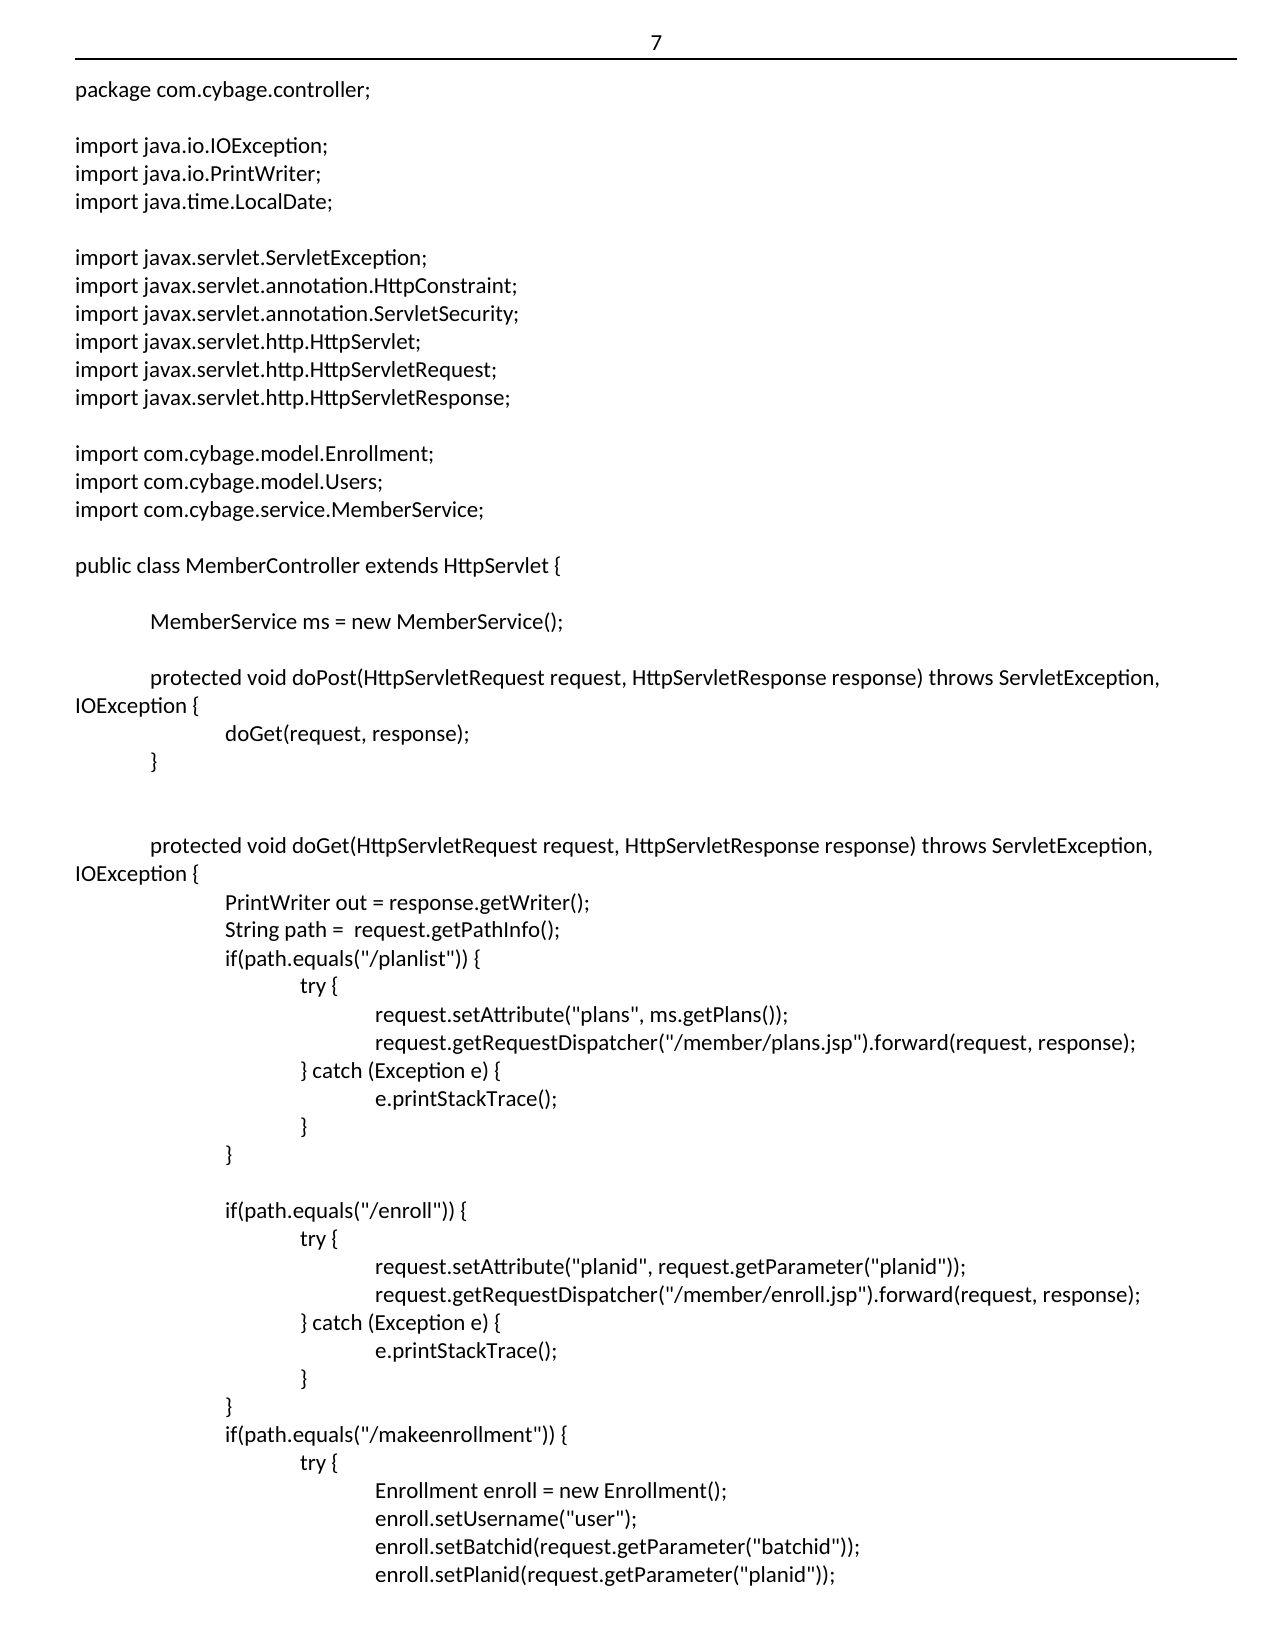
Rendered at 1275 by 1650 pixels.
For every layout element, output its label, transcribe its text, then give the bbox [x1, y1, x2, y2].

text } [75, 1140, 1237, 1168]
text import com.cybage.model.Enrollment; [75, 439, 1237, 467]
text doGet(request, response); [75, 719, 1237, 747]
text enroll.setBatchid(request.getParameter("batchid")); [75, 1532, 1237, 1560]
text } [75, 1112, 1237, 1140]
text import javax.servlet.ServletException; [75, 243, 1237, 271]
text String path = request.getPathInfo(); [75, 916, 1237, 944]
text MemberService ms = new MemberService(); [75, 607, 1237, 635]
text try { [75, 1448, 1237, 1476]
text protected void doGet(HttpServletRequest request, HttpServletResponse response) throws ServletException, IOException { [75, 832, 1237, 888]
text e.printStackTrace(); [75, 1336, 1237, 1364]
text request.setAttribute("planid", request.getParameter("planid")); [75, 1252, 1237, 1280]
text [75, 1280, 1237, 1308]
text import com.cybage.service.MemberService; [75, 495, 1237, 523]
text import java.io.PrintWriter; [75, 159, 1237, 187]
text import java.time.LocalDate; [75, 187, 1237, 215]
text import javax.servlet.http.HttpServletResponse; [75, 383, 1237, 411]
text if(path.equals("/makeenrollment")) { [75, 1420, 1237, 1448]
text } catch (Exception e) { [75, 1308, 1237, 1336]
text enroll.setUsername("user"); [75, 1504, 1237, 1532]
text import javax.servlet.annotation.HttpConstraint; [75, 271, 1237, 299]
text try { [75, 972, 1237, 1000]
text public class MemberController extends HttpServlet { [75, 551, 1237, 579]
text Enrollment enroll = new Enrollment(); [75, 1476, 1237, 1504]
text import com.cybage.model.Users; [75, 467, 1237, 495]
text request.getRequestDispatcher("/member/plans.jsp").forward(request, response); [75, 1028, 1237, 1056]
text if(path.equals("/enroll")) { [75, 1196, 1237, 1224]
text import javax.servlet.http.HttpServlet; [75, 327, 1237, 355]
text protected void doPost(HttpServletRequest request, HttpServletResponse response) throws ServletException, IOException { [75, 663, 1237, 719]
text try { [75, 1224, 1237, 1252]
text package com.cybage.controller; [75, 75, 1237, 103]
text import java.io.IOException; [75, 131, 1237, 159]
text enroll.setPlanid(request.getParameter("planid")); [75, 1560, 1237, 1588]
text } [75, 1392, 1237, 1420]
text request.setAttribute("plans", ms.getPlans()); [75, 1000, 1237, 1028]
text PrintWriter out = response.getWriter(); [75, 888, 1237, 916]
text import javax.servlet.http.HttpServletRequest; [75, 355, 1237, 383]
text } [75, 747, 1237, 776]
text if(path.equals("/planlist")) { [75, 944, 1237, 972]
text e.printStackTrace(); [75, 1084, 1237, 1112]
text import javax.servlet.annotation.ServletSecurity; [75, 299, 1237, 327]
text } catch (Exception e) { [75, 1056, 1237, 1084]
text } [75, 1364, 1237, 1392]
